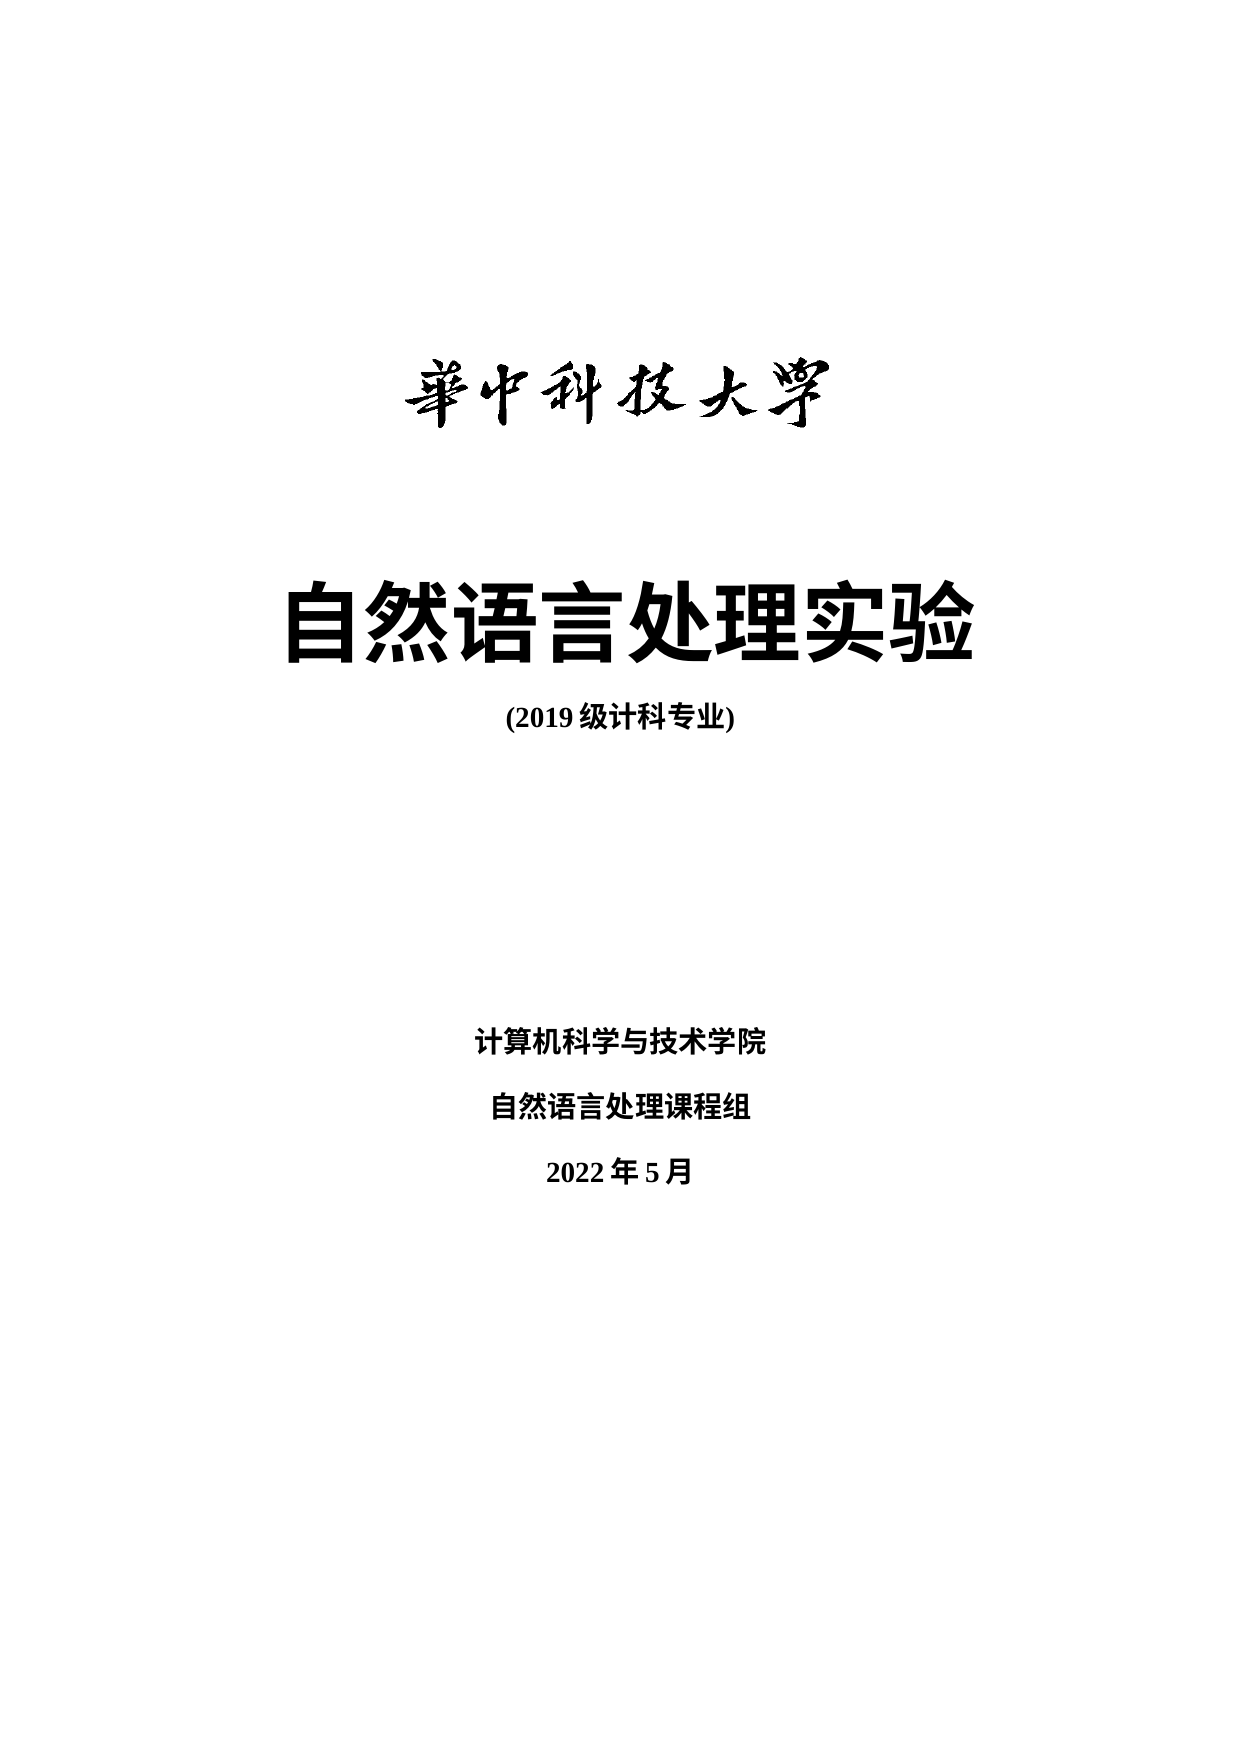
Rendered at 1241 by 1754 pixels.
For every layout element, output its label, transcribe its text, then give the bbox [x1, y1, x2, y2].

text 自然语言处理实验 [187, 552, 1053, 682]
text 自然语言处理课程组 [187, 1072, 1053, 1137]
text (2019级计科专业) [187, 682, 1053, 747]
text 计算机科学与技术学院 [187, 1007, 1053, 1072]
text 2022年5月 [187, 1137, 1053, 1202]
